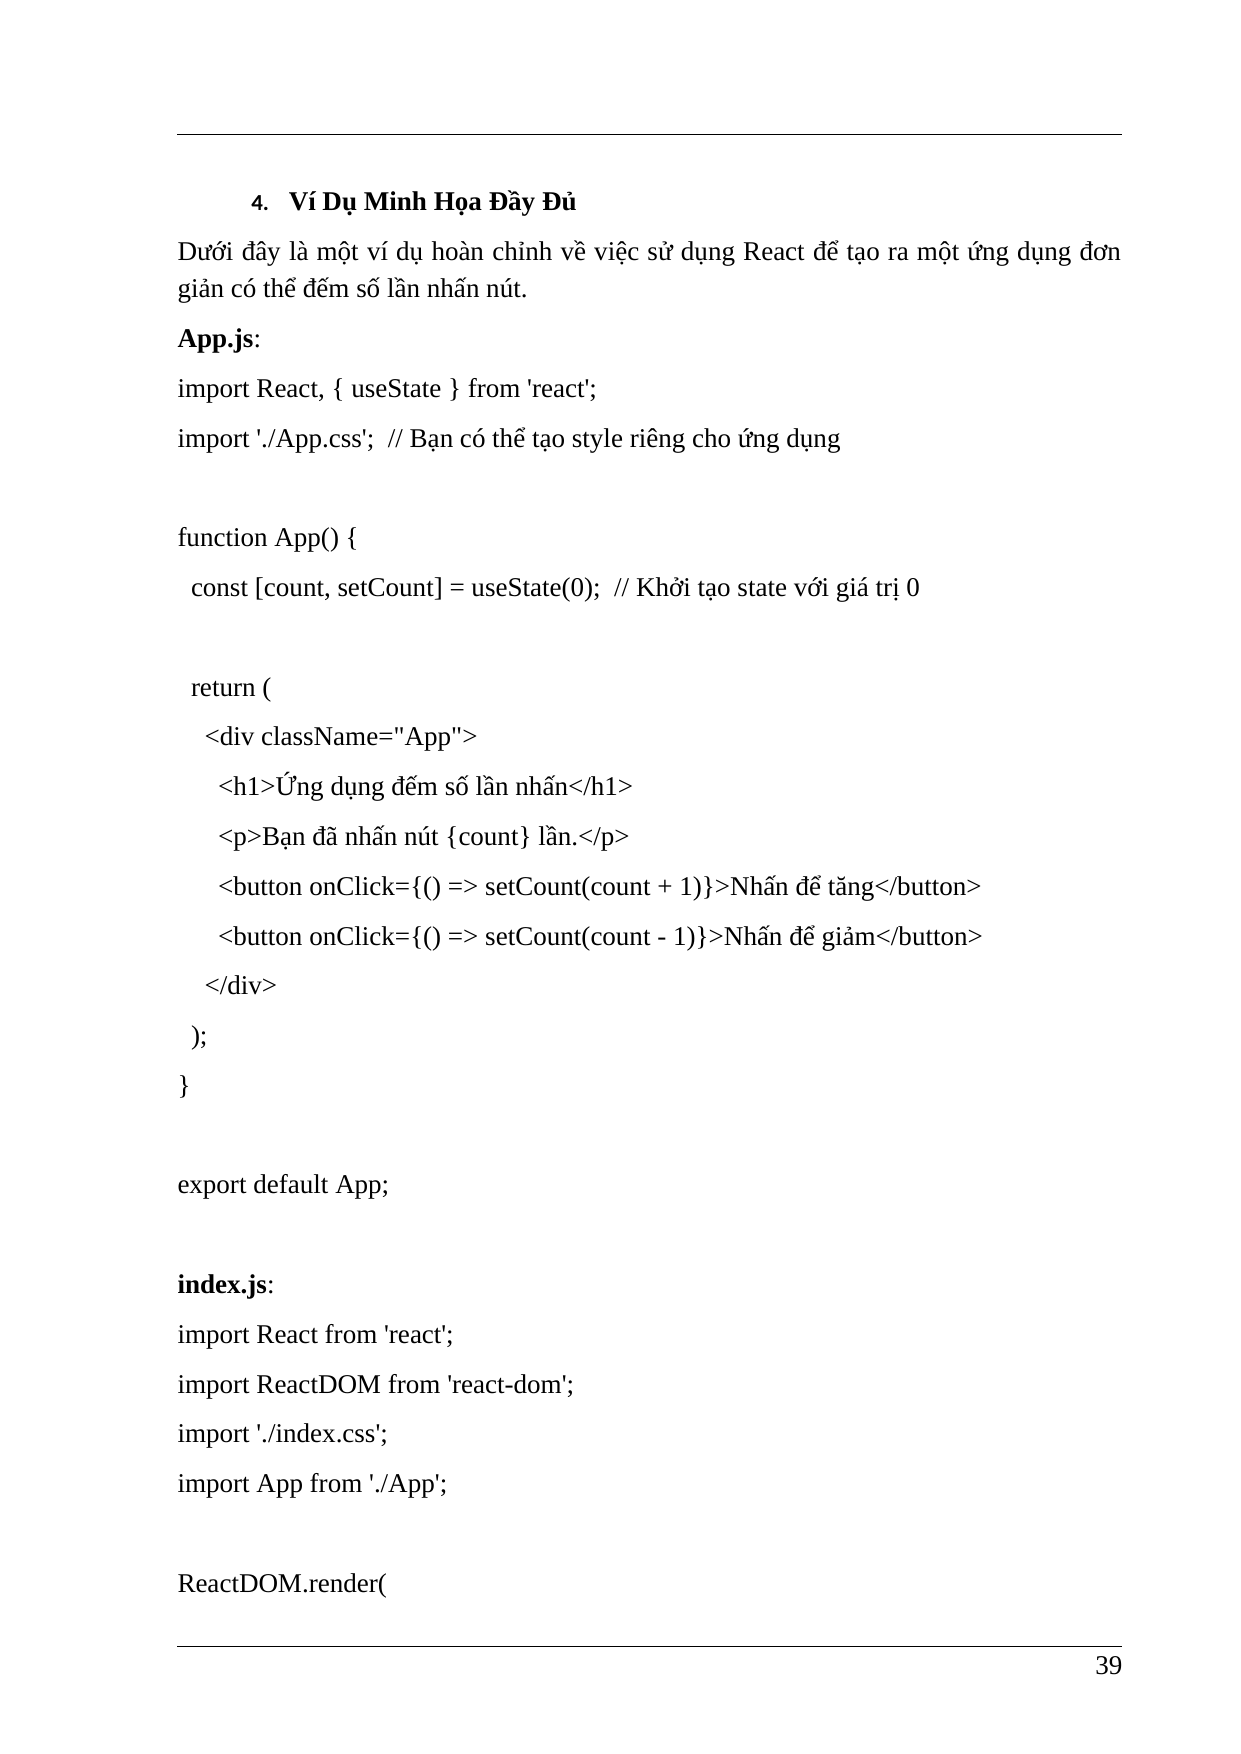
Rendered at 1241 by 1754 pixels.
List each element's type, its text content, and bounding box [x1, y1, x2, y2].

text Dưới đây là một ví dụ hoàn chỉnh về việc sử dụng React để tạo ra một ứng dụng đơn giản có thể đếm số lần nhấn nút. [177, 235, 1122, 303]
text <button onClick={() => setCount(count - 1)}>Nhấn để giảm</button> [177, 919, 1122, 951]
text <div className="App"> [177, 720, 1122, 752]
text index.js: [177, 1268, 1122, 1299]
text ReactDOM.render( [177, 1567, 1122, 1598]
text import React from 'react'; [177, 1318, 1122, 1349]
text <button onClick={() => setCount(count + 1)}>Nhấn để tăng</button> [177, 870, 1122, 901]
text </div> [177, 969, 1122, 1001]
text App.js: [177, 322, 1122, 353]
text export default App; [177, 1168, 1122, 1200]
text import React, { useState } from 'react'; [177, 372, 1122, 403]
text function App() { [177, 521, 1122, 552]
text const [count, setCount] = useState(0); // Khởi tạo state với giá trị 0 [177, 571, 1122, 602]
text import './index.css'; [177, 1417, 1122, 1449]
text import App from './App'; [177, 1467, 1122, 1498]
text <p>Bạn đã nhấn nút {count} lần.</p> [177, 820, 1122, 851]
text import './App.css'; // Bạn có thể tạo style riêng cho ứng dụng [177, 422, 1122, 453]
list Ví Dụ Minh Họa Đầy Đủ [251, 185, 1122, 216]
text return ( [177, 671, 1122, 702]
text } [177, 1069, 1122, 1100]
text <h1>Ứng dụng đếm số lần nhấn</h1> [177, 770, 1122, 801]
text ); [177, 1019, 1122, 1050]
text import ReactDOM from 'react-dom'; [177, 1368, 1122, 1399]
